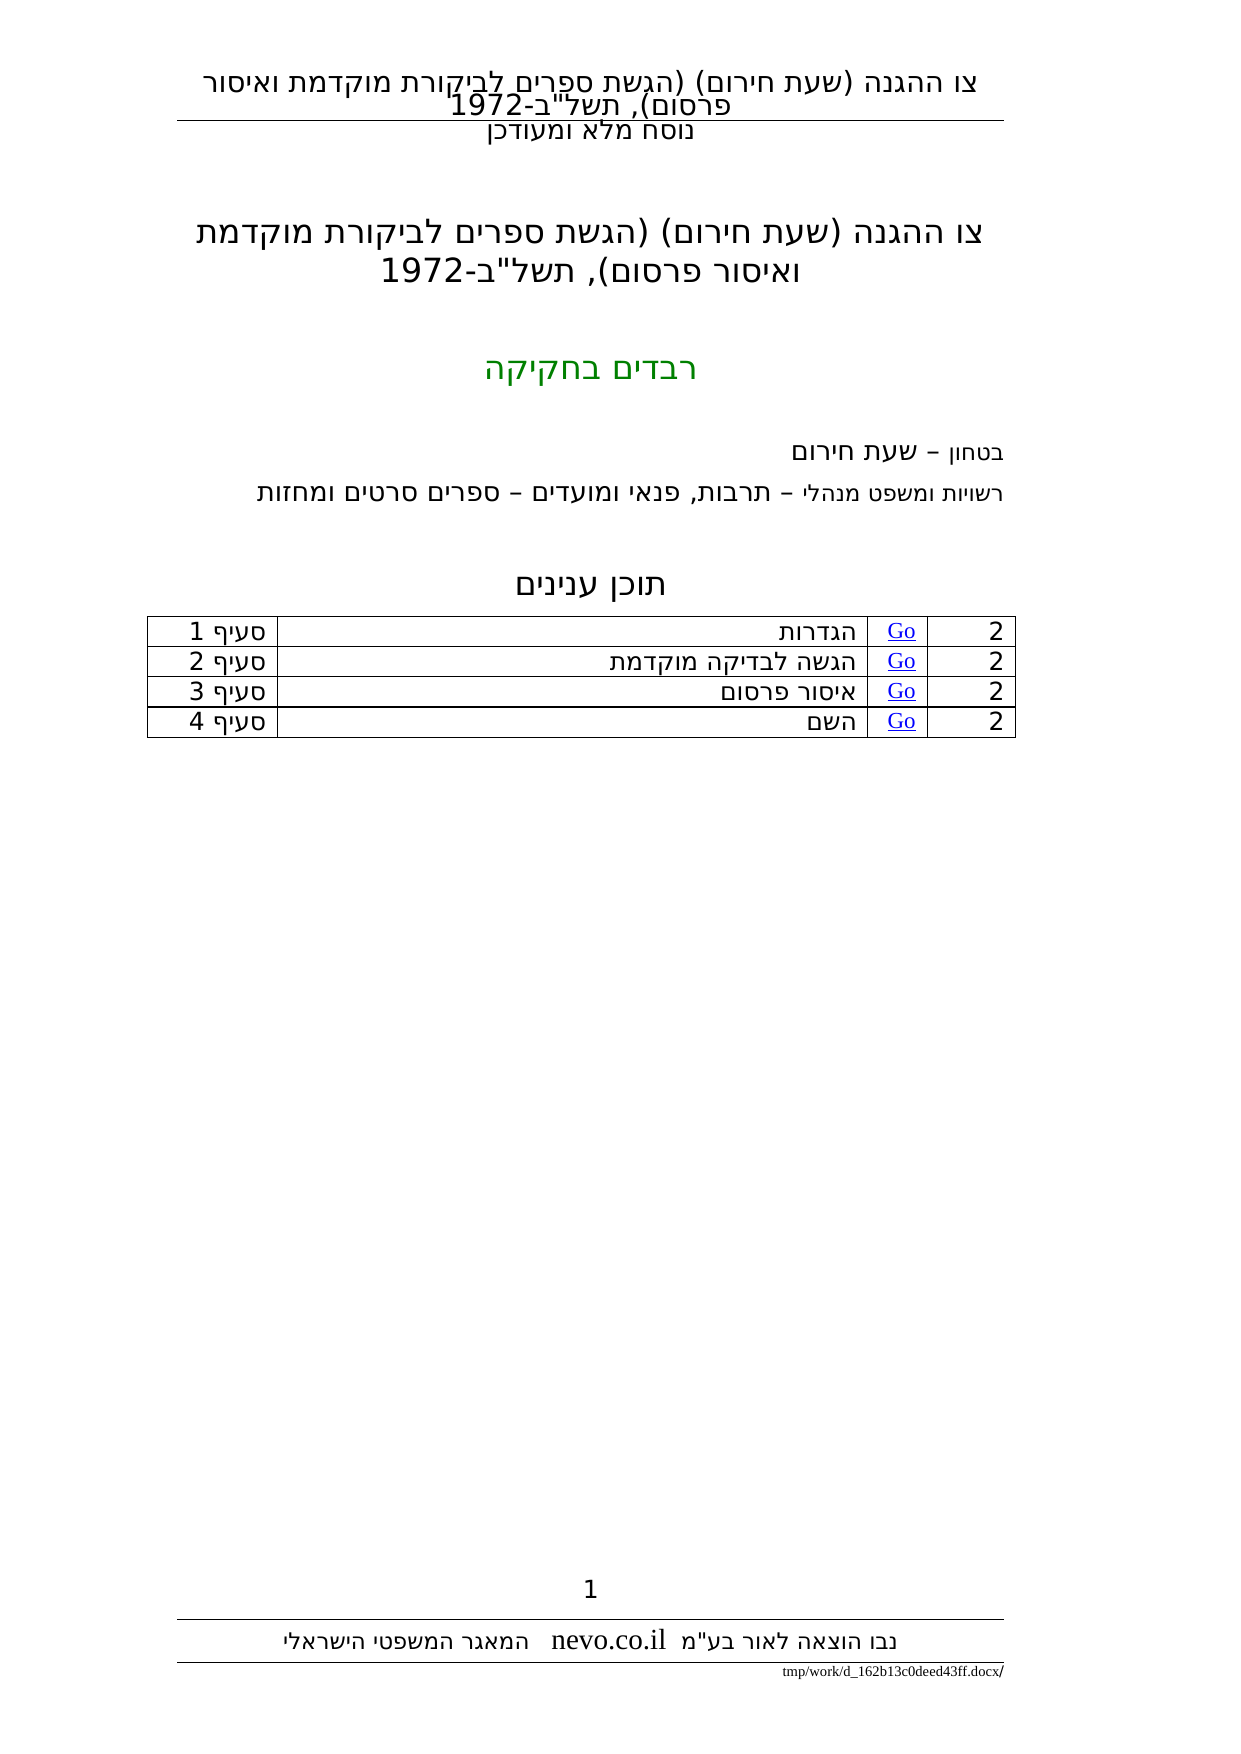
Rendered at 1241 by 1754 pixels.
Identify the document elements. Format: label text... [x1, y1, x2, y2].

table_header Go [868, 617, 927, 646]
table_cell השם [278, 708, 867, 737]
text צו ההגנה (שעת חירום) (הגשת ספרים לביקורת מוקדמת ואיסור פרסום), תשל"ב-1972 [177, 212, 1004, 290]
table_cell 2 [928, 677, 1015, 706]
table_cell סעיף 4 [148, 708, 277, 737]
text תוכן ענינים [177, 564, 1004, 603]
table_cell Go [868, 677, 927, 706]
table_cell סעיף 3 [148, 677, 277, 706]
table_header הגדרות [278, 617, 867, 646]
text רשויות ומשפט מנהלי – תרבות, פנאי ומועדים – ספרים סרטים ומחזות [59, 477, 1004, 508]
text רבדים בחקיקה [177, 348, 1004, 387]
table_cell Go [868, 647, 927, 676]
table_header סעיף 1 [148, 617, 277, 646]
table_cell 2 [928, 708, 1015, 737]
table_cell 2 [928, 647, 1015, 676]
table_header 2 [928, 617, 1015, 646]
table_cell הגשה לבדיקה מוקדמת [278, 647, 867, 676]
table_cell איסור פרסום [278, 677, 867, 706]
table_cell Go [868, 708, 927, 737]
text בטחון – שעת חירום [59, 435, 1004, 466]
table_cell סעיף 2 [148, 647, 277, 676]
